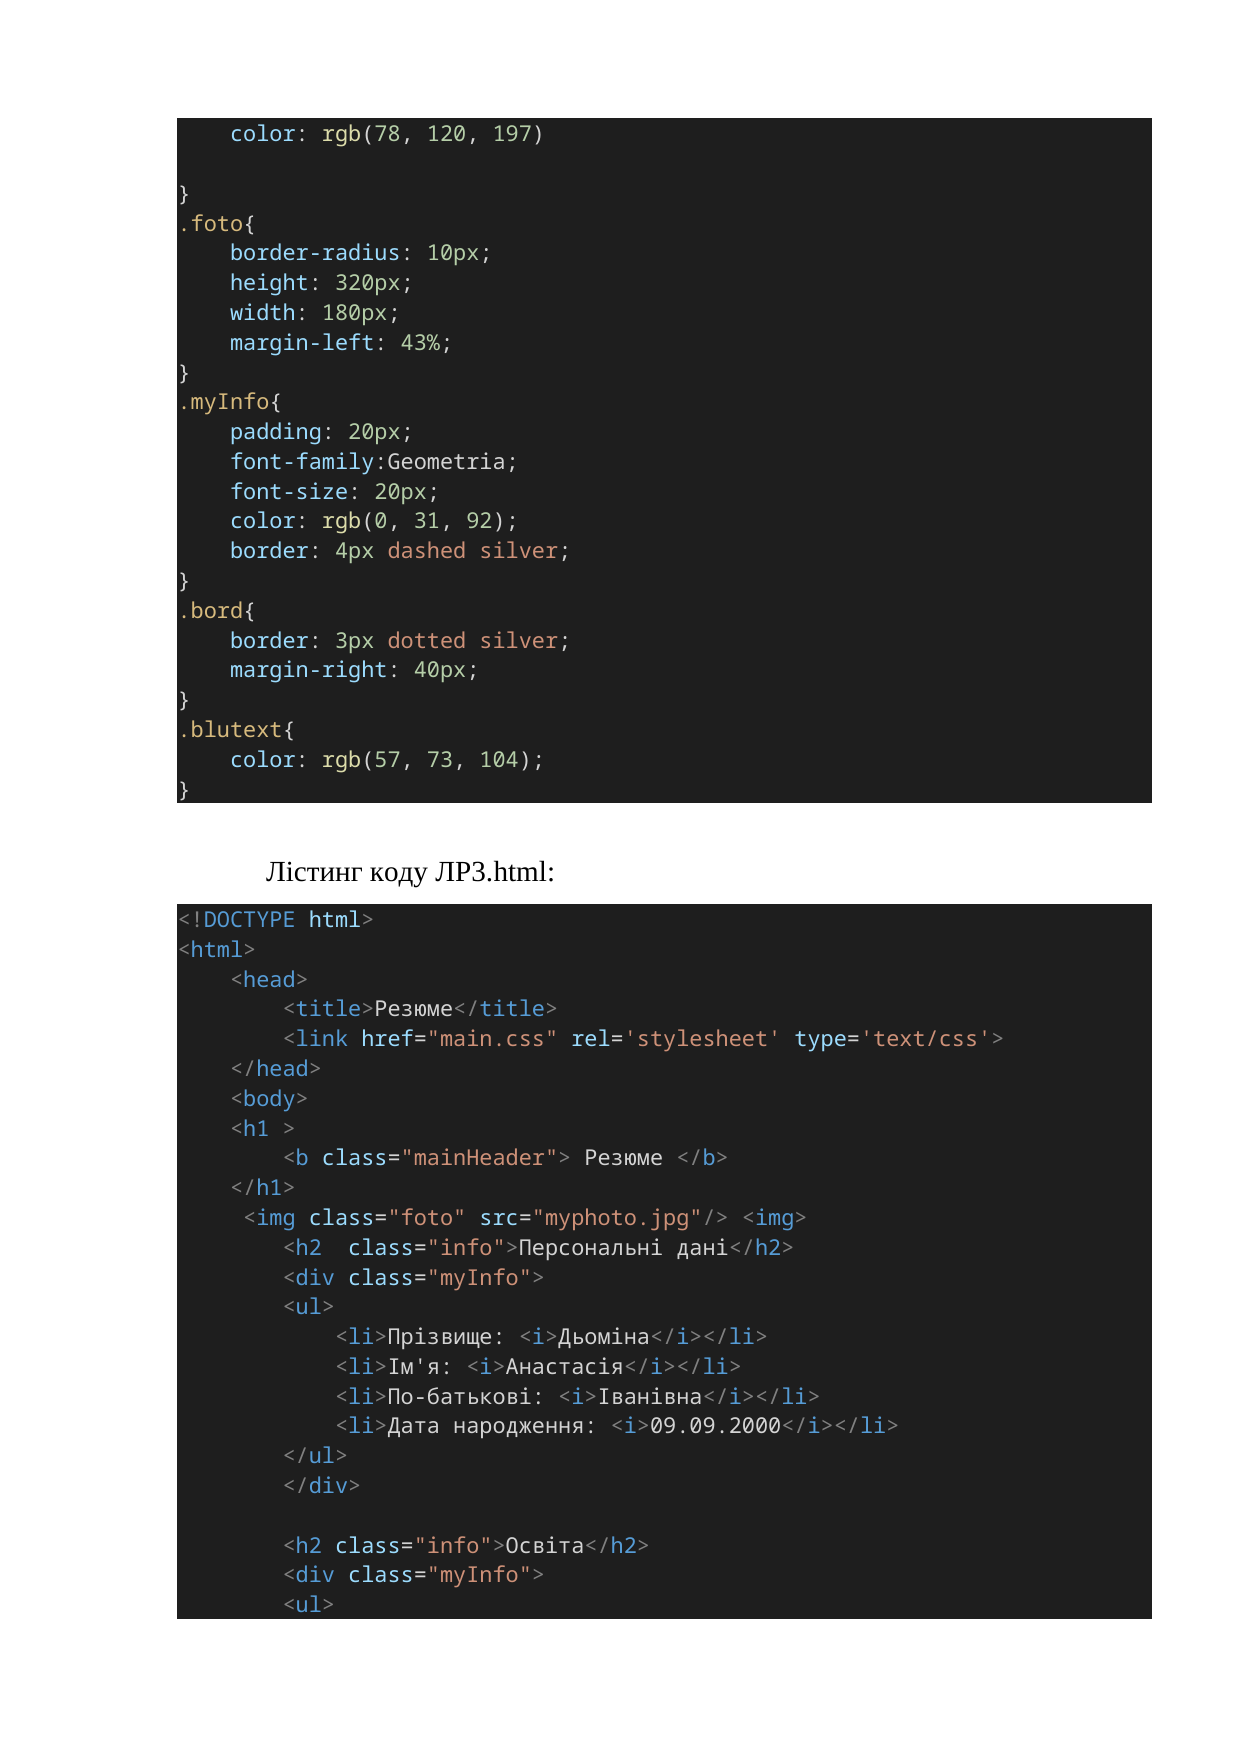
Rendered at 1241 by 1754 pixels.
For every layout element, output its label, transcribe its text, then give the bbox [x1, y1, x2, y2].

text <title>Резюме</title> [177, 993, 1152, 1023]
text <h1 > [177, 1112, 1152, 1142]
text color: rgb(57, 73, 104); [177, 744, 1152, 773]
text <head> [177, 963, 1152, 993]
text } [177, 565, 1152, 595]
text width: 180px; [177, 297, 1152, 327]
text <div class="myInfo"> [177, 1261, 1152, 1291]
text .foto{ [177, 207, 1152, 237]
text <ul> [177, 1291, 1152, 1321]
text <h2 class="info">Персональні дані</h2> [177, 1232, 1152, 1261]
text <img class="foto" src="myphoto.jpg"/> <img> [177, 1202, 1152, 1232]
text <b class="mainHeader"> Резюме </b> [177, 1142, 1152, 1172]
text <li>Прізвище: <i>Дьоміна</i></li> [177, 1321, 1152, 1351]
text <ul> [177, 1589, 1152, 1619]
text } [177, 684, 1152, 714]
text } [177, 356, 1152, 386]
text <li>Дата народження: <i>09.09.2000</i></li> [177, 1410, 1152, 1440]
text .bord{ [177, 595, 1152, 624]
text font-family:Geometria; [177, 446, 1152, 476]
text <html> [177, 934, 1152, 963]
text <h2 class="info">Освіта</h2> [177, 1529, 1152, 1559]
text Лістинг коду ЛР3.html: [177, 854, 1152, 887]
text <!DOCTYPE html> [177, 904, 1152, 934]
text font-size: 20px; [177, 476, 1152, 505]
text padding: 20px; [177, 416, 1152, 446]
text </ul> [177, 1440, 1152, 1470]
text </div> [177, 1470, 1152, 1500]
text <li>Ім'я: <i>Анастаcія</i></li> [177, 1351, 1152, 1381]
text </head> [177, 1053, 1152, 1083]
text .myInfo{ [177, 386, 1152, 416]
text margin-left: 43%; [177, 327, 1152, 356]
text <link href="main.css" rel='stylesheet' type='text/css'> [177, 1023, 1152, 1053]
text margin-right: 40px; [177, 654, 1152, 684]
text border: 3px dotted silver; [177, 624, 1152, 654]
text } [177, 773, 1152, 803]
text color: rgb(0, 31, 92); [177, 505, 1152, 535]
text <body> [177, 1083, 1152, 1112]
text <div class="myInfo"> [177, 1559, 1152, 1589]
text } [177, 178, 1152, 207]
text border: 4px dashed silver; [177, 535, 1152, 565]
text .blutext{ [177, 714, 1152, 744]
text color: rgb(78, 120, 197) [177, 118, 1152, 148]
text border-radius: 10px; [177, 237, 1152, 267]
text height: 320px; [177, 267, 1152, 297]
text <li>По-батькові: <i>Іванівна</i></li> [177, 1381, 1152, 1410]
text </h1> [177, 1172, 1152, 1202]
